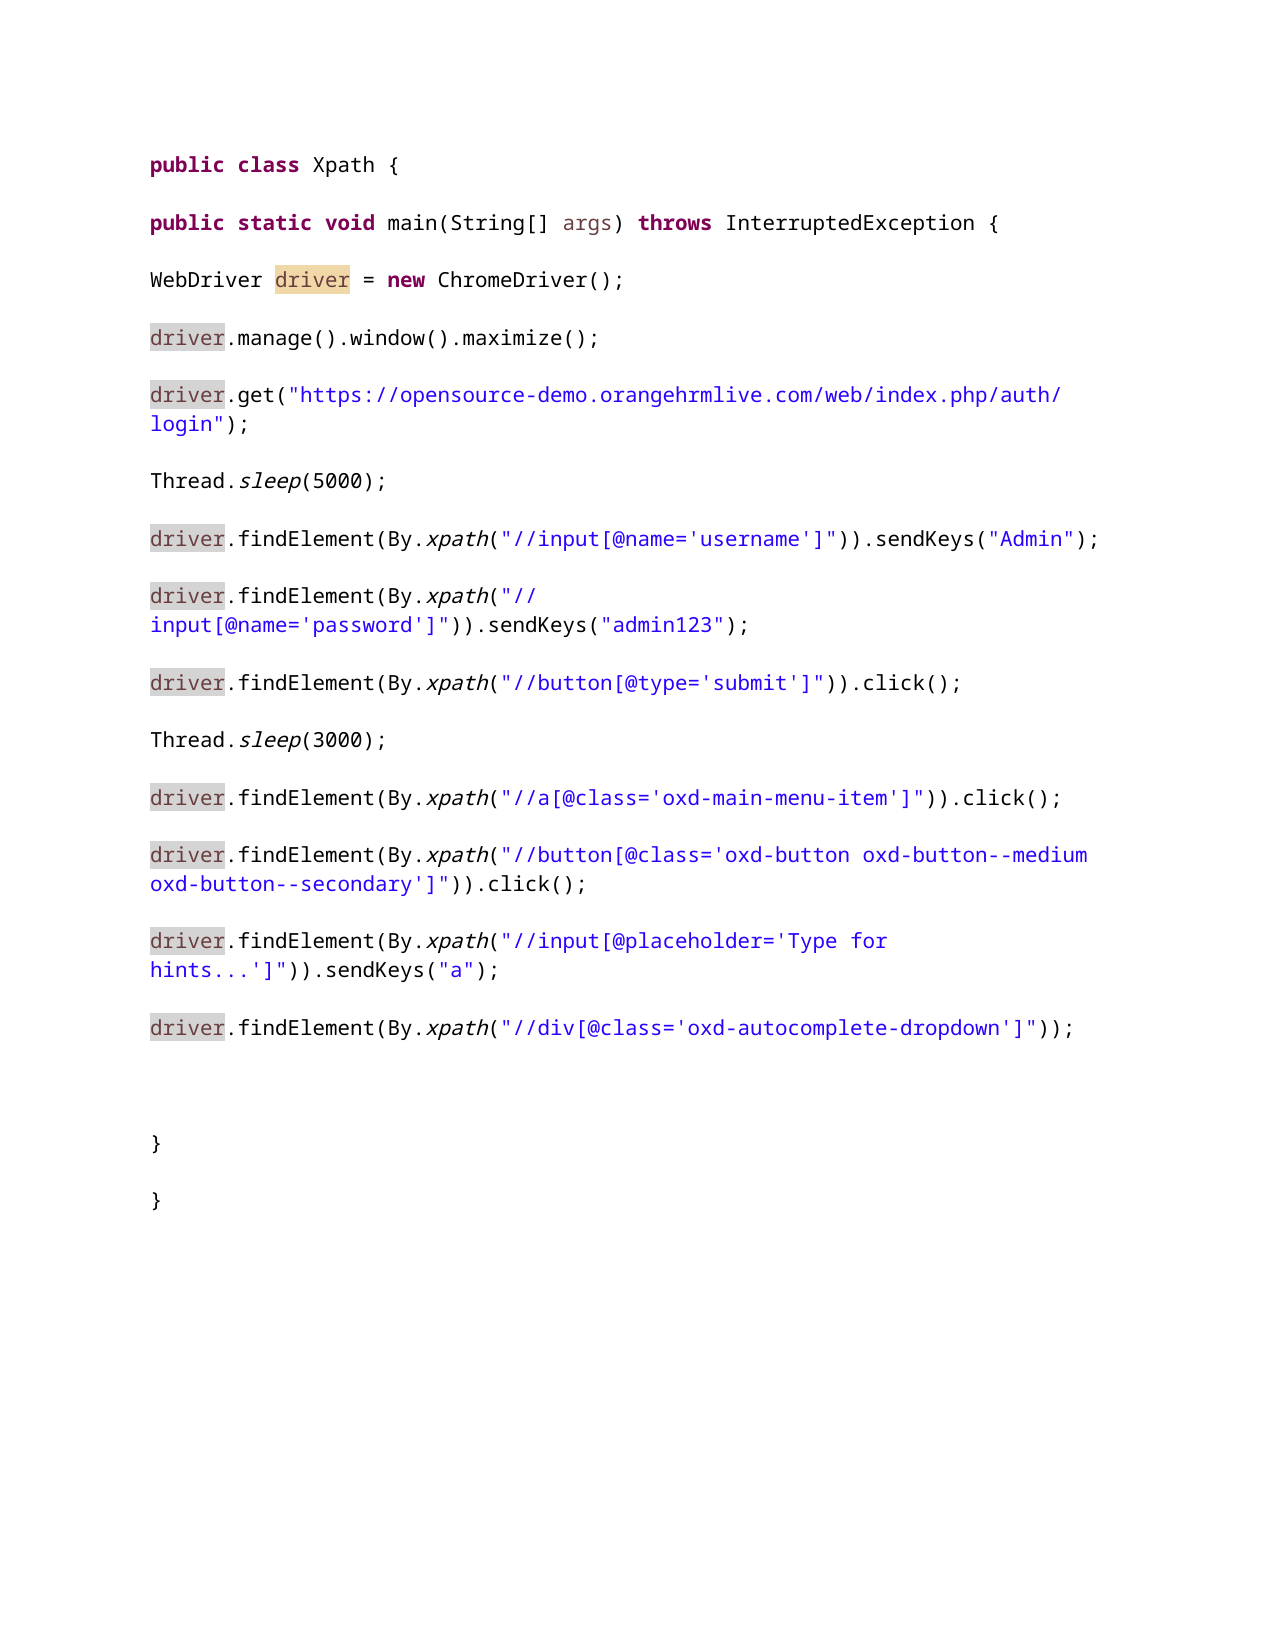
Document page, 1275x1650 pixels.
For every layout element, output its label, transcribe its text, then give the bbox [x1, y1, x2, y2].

text public static void main(String[] args) throws InterruptedException { [150, 208, 1125, 236]
text driver.findElement(By.xpath("//input[@name='username']")).sendKeys("Admin"); [225, 524, 1125, 552]
text WebDriver driver = new ChromeDriver(); [150, 265, 275, 294]
text Thread.sleep(3000); [150, 725, 1125, 754]
text driver.findElement(By.xpath("//input[@name='password']")).sendKeys("admin123"); [150, 582, 1125, 638]
text driver.findElement(By.xpath("//div[@class='oxd-autocomplete-dropdown']")); [225, 1013, 1125, 1041]
text driver.findElement(By.xpath("//button[@class='oxd-button oxd-button--medium oxd-button--secondary']")).click(); [150, 841, 1125, 897]
text Thread.sleep(5000); [150, 466, 1125, 495]
text WebDriver driver = new ChromeDriver(); [350, 265, 1125, 294]
text driver.findElement(By.xpath("//button[@type='submit']")).click(); [225, 668, 1125, 696]
text driver.manage().window().maximize(); [225, 323, 1125, 351]
text driver.get("https://opensource-demo.orangehrmlive.com/web/index.php/auth/login"); [150, 380, 1125, 437]
text driver.findElement(By.xpath("//input[@placeholder='Type for hints...']")).sendKeys("a"); [150, 927, 1125, 983]
text } [150, 1128, 1125, 1156]
text driver.findElement(By.xpath("//a[@class='oxd-main-menu-item']")).click(); [225, 783, 1125, 811]
text } [150, 1185, 1125, 1214]
text public class Xpath { [150, 150, 1125, 178]
